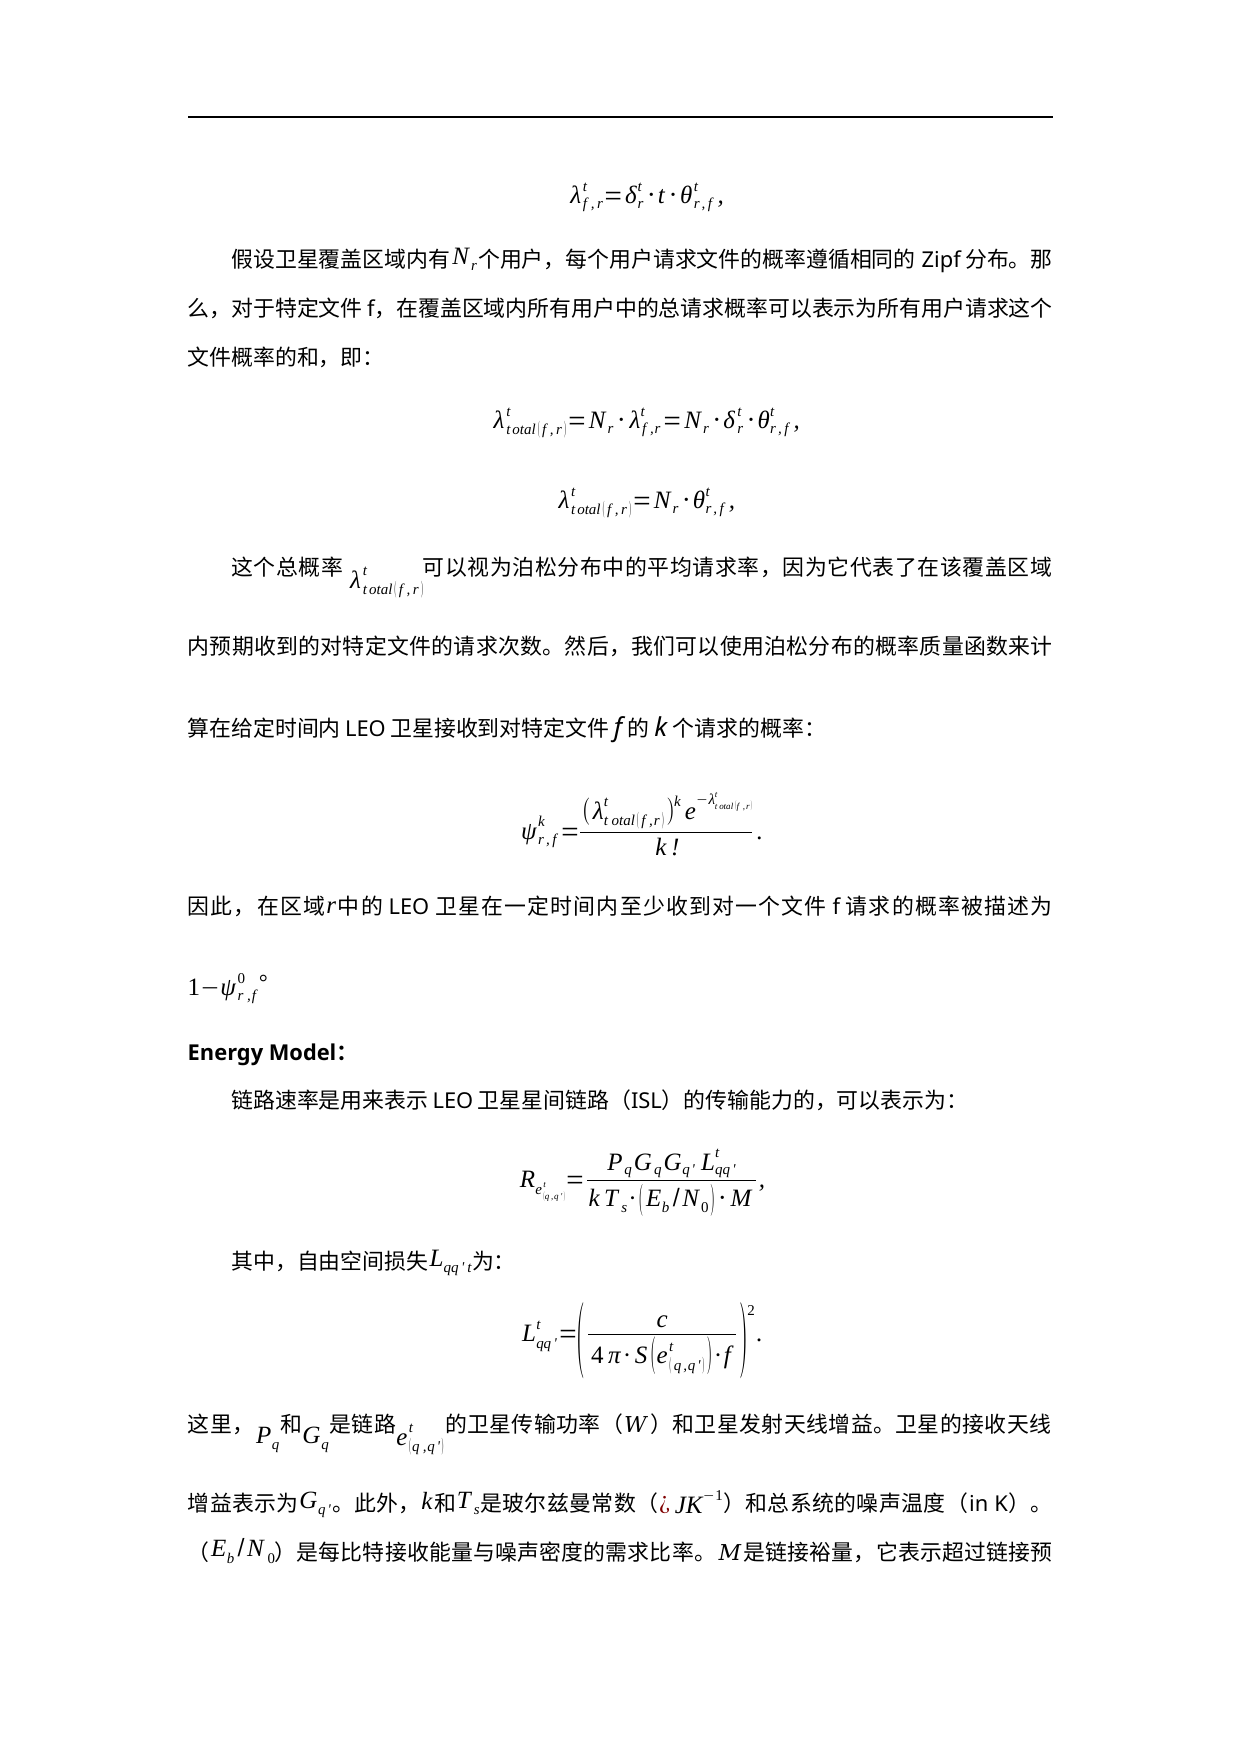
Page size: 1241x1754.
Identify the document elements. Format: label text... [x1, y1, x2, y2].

text 链路速率是用来表示LEO卫星星间链路（ISL）的传输能力的，可以表示为： [187, 1083, 1053, 1116]
text 这个总概率 可以视为泊松分布中的平均请求率，因为它代表了在该覆盖区域内预期收到的对特定文件的请求次数。然后，我们可以使用泊松分布的概率质量函数来计算在给定时间内LEO卫星接收到对特定文件 f的 k 个请求的概率： [187, 547, 1053, 759]
text 因此，在区域中的LEO卫星在一定时间内至少收到对一个文件f请求的概率被描述为。 [187, 889, 1053, 1019]
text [187, 1404, 1053, 1567]
text 其中，自由空间损失为： [187, 1244, 1053, 1276]
text Energy Model： [187, 1035, 1053, 1067]
text 假设卫星覆盖区域内有个用户，每个用户请求文件的概率遵循相同的Zipf分布。那么，对于特定文件f，在覆盖区域内所有用户中的总请求概率可以表示为所有用户请求这个文件概率的和，即： [187, 242, 1053, 372]
